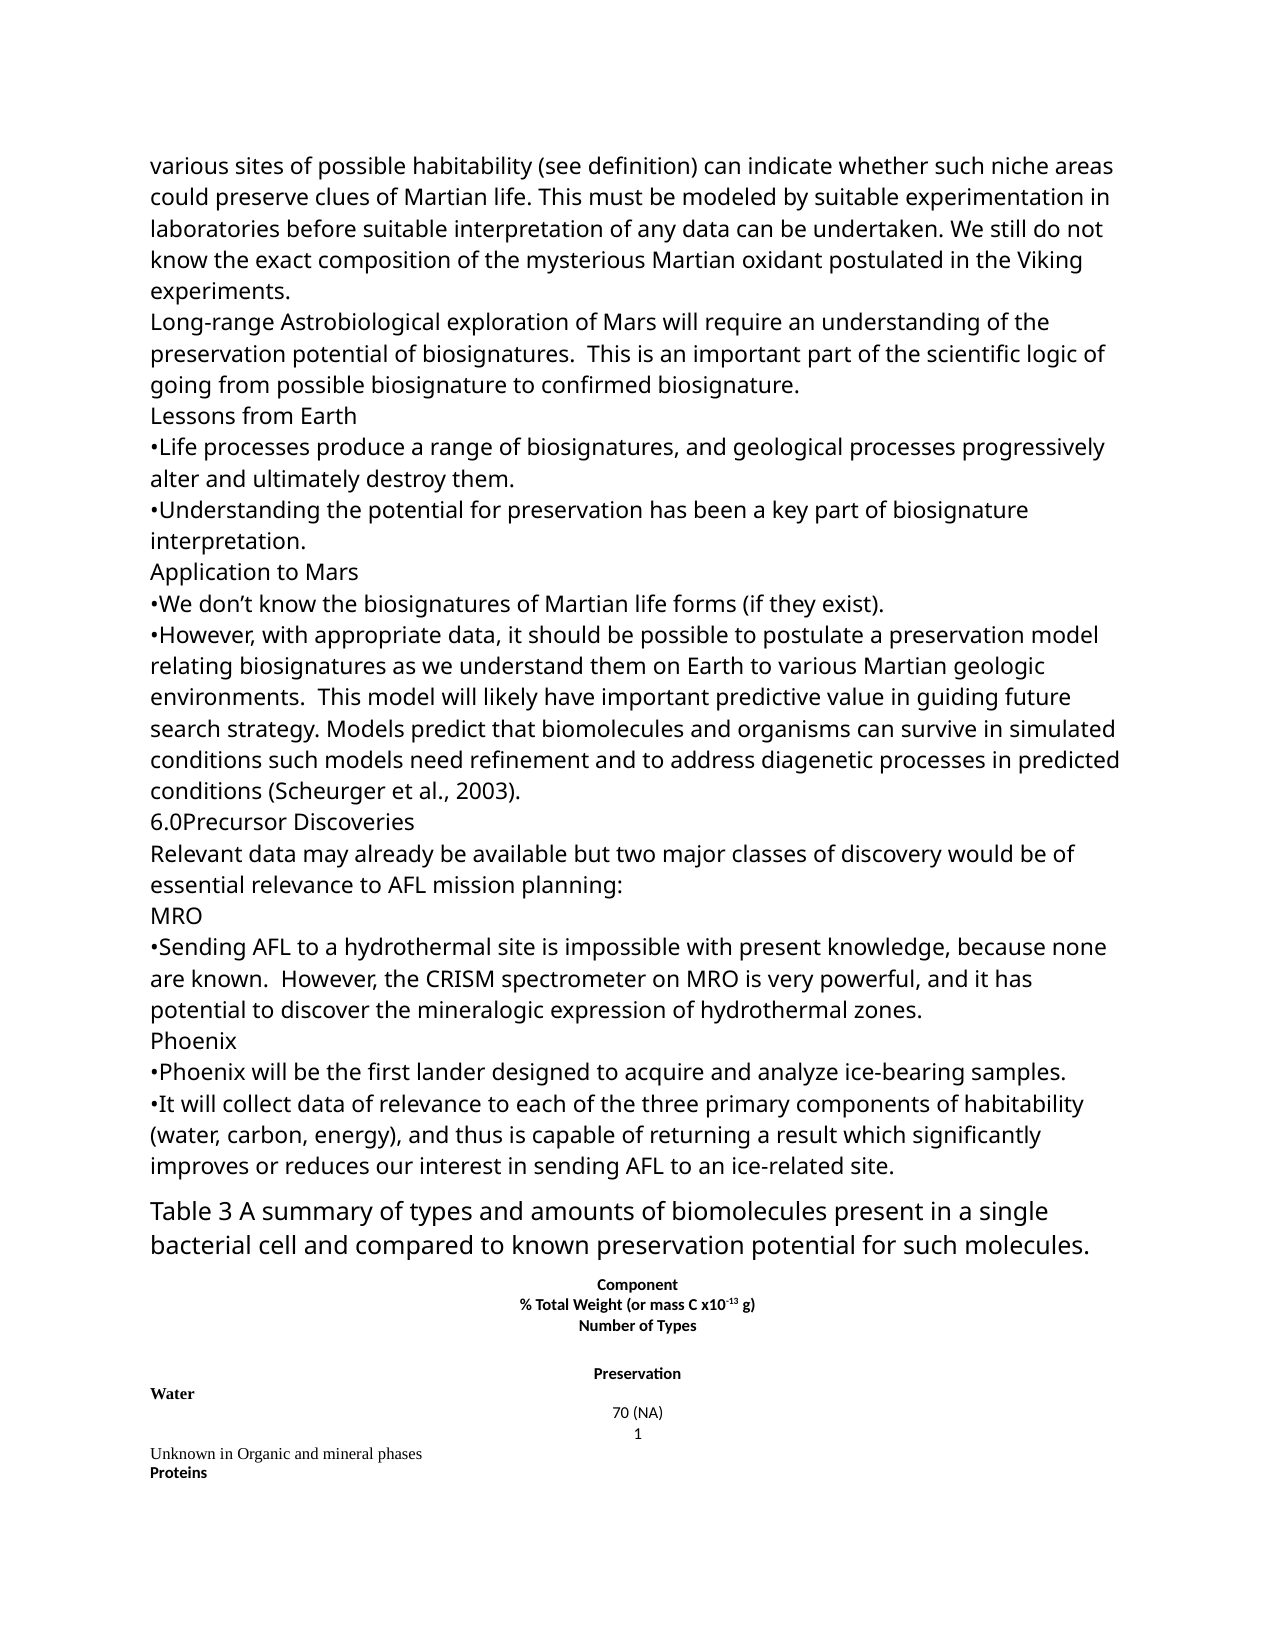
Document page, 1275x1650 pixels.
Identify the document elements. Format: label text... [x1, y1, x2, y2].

text Table 3 A summary of types and amounts of biomolecules present in a single bacterial cell and compared to known preservation potential for such molecules. [150, 1194, 1125, 1262]
